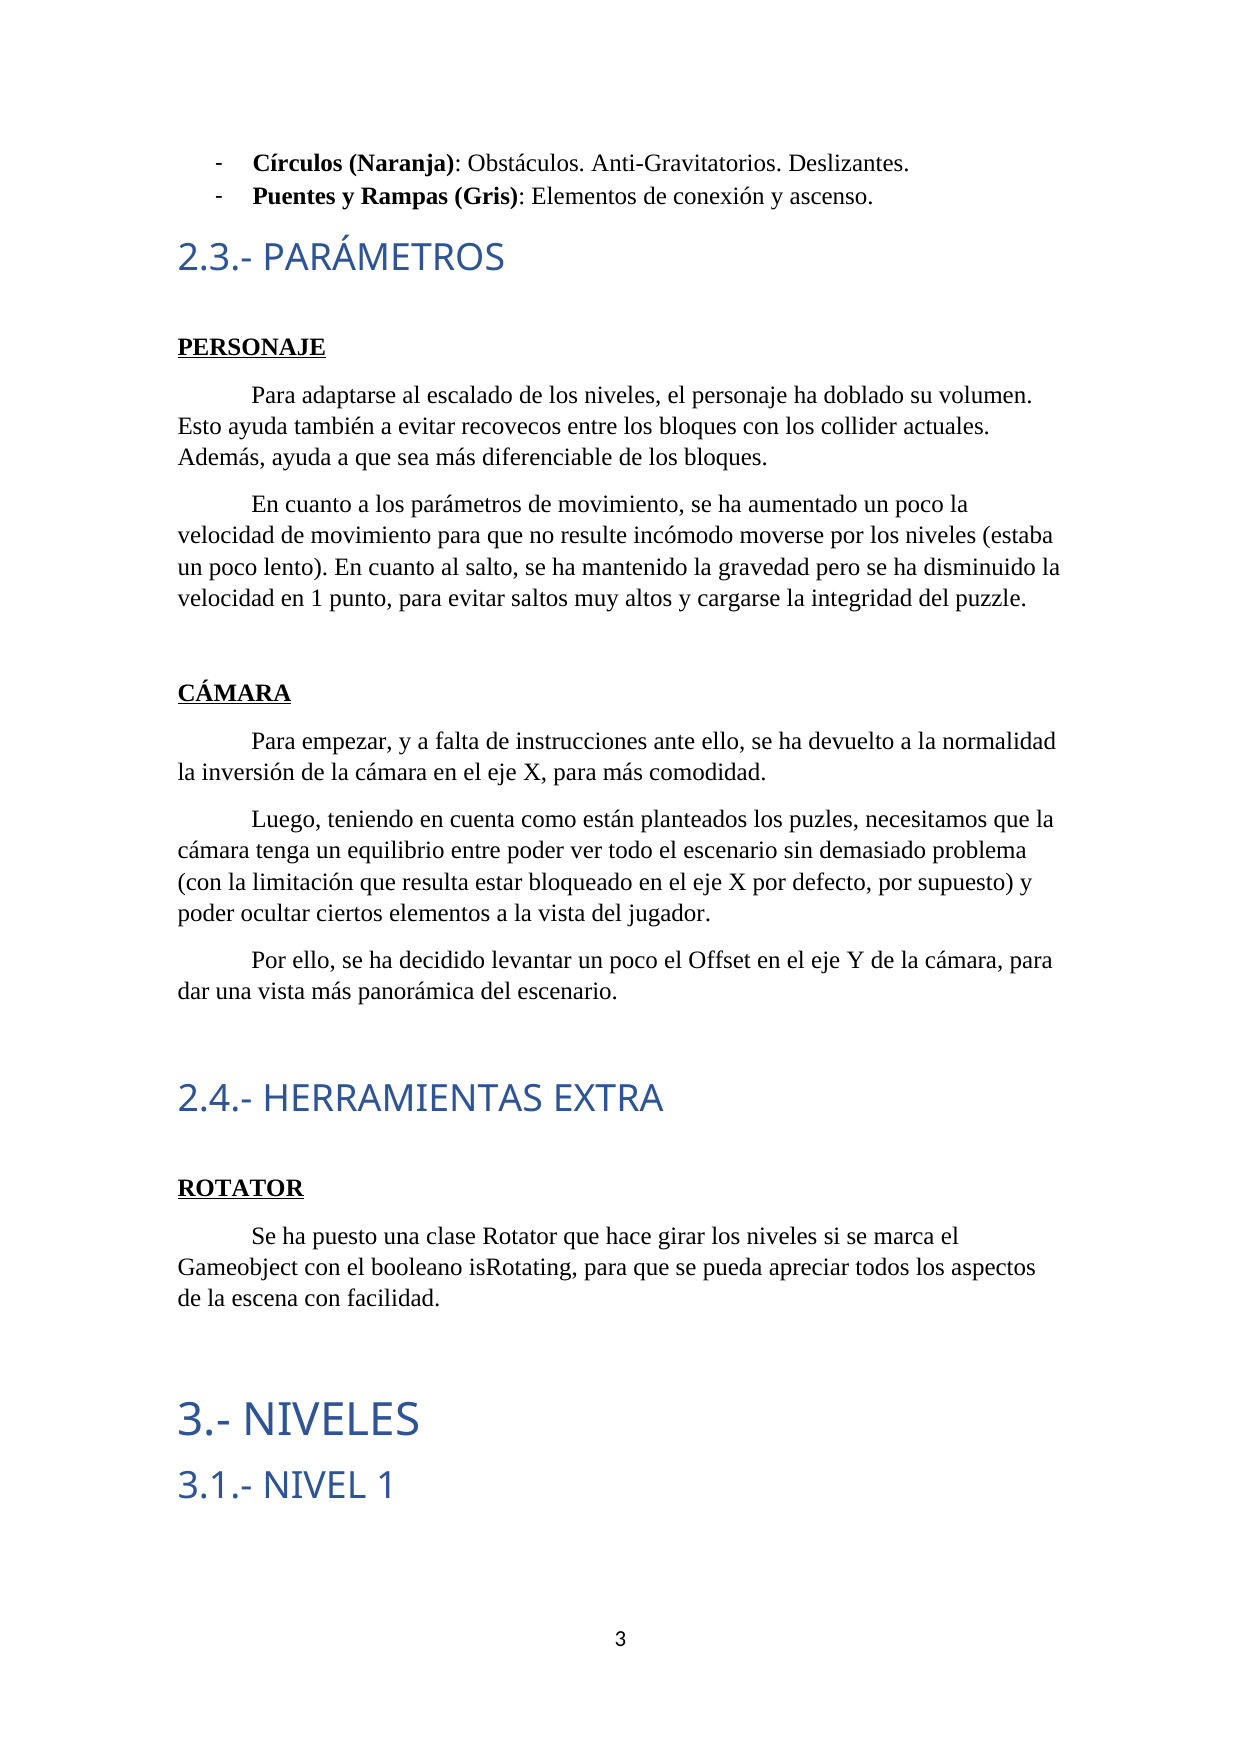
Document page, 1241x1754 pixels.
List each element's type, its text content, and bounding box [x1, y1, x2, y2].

text ROTATOR [177, 1173, 1063, 1202]
subtitle 3.1.- NIVEL 1 [177, 1458, 1063, 1509]
text PERSONAJE [177, 332, 1063, 361]
text Para empezar, y a falta de instrucciones ante ello, se ha devuelto a la normalidad la inversión de la cámara en el eje X, para más comodidad. [177, 726, 1063, 786]
subtitle 2.4.- HERRAMIENTAS EXTRA [177, 1071, 1063, 1122]
text Luego, teniendo en cuenta como están planteados los puzles, necesitamos que la cámara tenga un equilibrio entre poder ver todo el escenario sin demasiado problema (con la limitación que resulta estar bloqueado en el eje X por defecto, por supuesto) y poder ocultar ciertos elementos a la vista del jugador. [177, 804, 1063, 926]
text CÁMARA [177, 678, 1063, 707]
text Para adaptarse al escalado de los niveles, el personaje ha doblado su volumen. Esto ayuda también a evitar recovecos entre los bloques con los collider actuales. Además, ayuda a que sea más diferenciable de los bloques. [177, 380, 1063, 471]
text Por ello, se ha decidido levantar un poco el Offset en el eje Y de la cámara, para dar una vista más panorámica del escenario. [177, 945, 1063, 1005]
subtitle 3.- NIVELES [177, 1387, 1063, 1449]
subtitle 2.3.- PARÁMETROS [177, 230, 1063, 281]
text En cuanto a los parámetros de movimiento, se ha aumentado un poco la velocidad de movimiento para que no resulte incómodo moverse por los niveles (estaba un poco lento). En cuanto al salto, se ha mantenido la gravedad pero se ha disminuido la velocidad en 1 punto, para evitar saltos muy altos y cargarse la integridad del puzzle. [177, 489, 1063, 611]
list Puentes y Rampas (Gris): Elementos de conexión y ascenso. [215, 181, 1063, 211]
list Círculos (Naranja): Obstáculos. Anti-Gravitatorios. Deslizantes. [215, 148, 1063, 178]
text Se ha puesto una clase Rotator que hace girar los niveles si se marca el Gameobject con el booleano isRotating, para que se pueda apreciar todos los aspectos de la escena con facilidad. [177, 1221, 1063, 1312]
